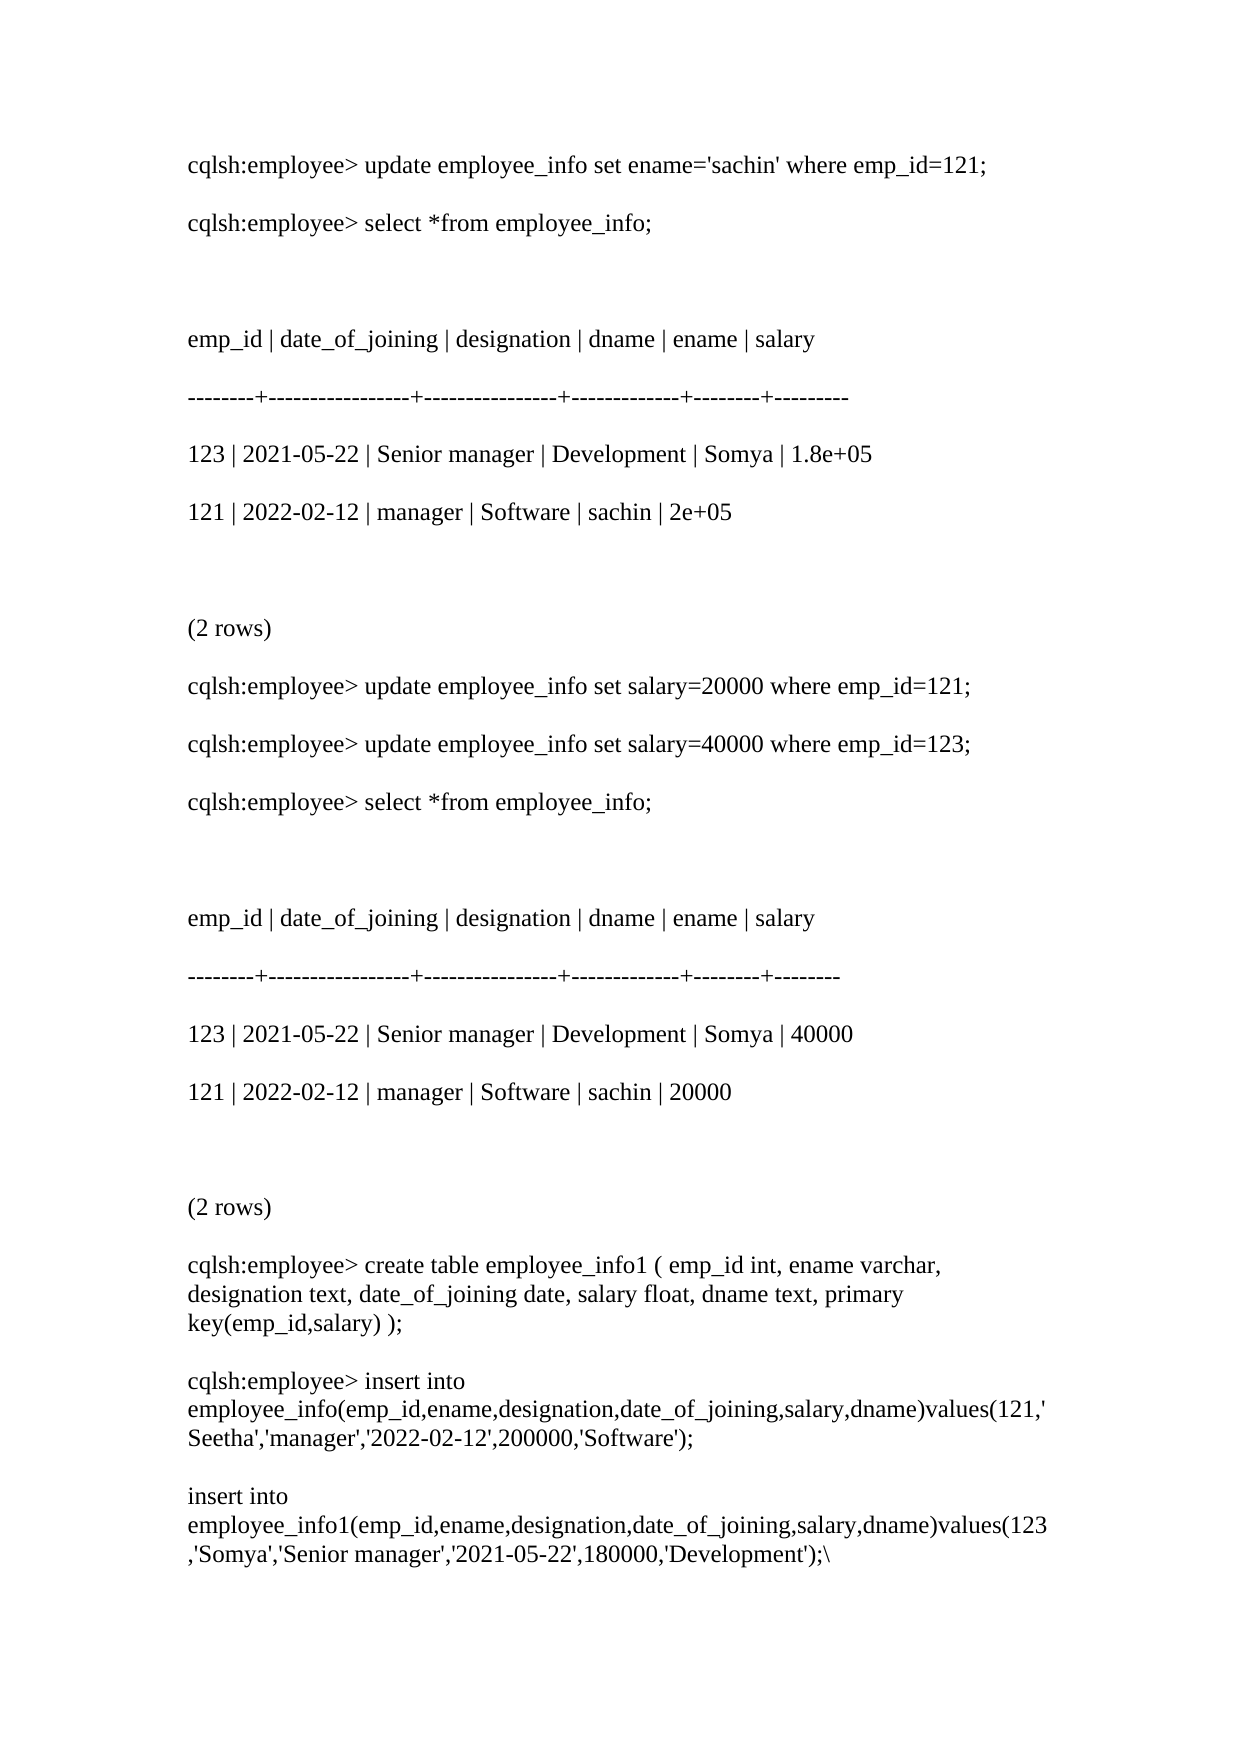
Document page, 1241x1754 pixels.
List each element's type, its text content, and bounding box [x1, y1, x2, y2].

text (2 rows) [187, 1192, 1053, 1221]
text cqlsh:employee> update employee_info set salary=20000 where emp_id=121; [187, 671, 1053, 700]
text 121 | 2022-02-12 | manager | Software | sachin | 20000 [187, 1077, 1053, 1105]
text cqlsh:employee> update employee_info set ename='sachin' where emp_id=121; [187, 150, 1053, 179]
text 121 | 2022-02-12 | manager | Software | sachin | 2e+05 [187, 497, 1053, 526]
text emp_id | date_of_joining | designation | dname | ename | salary [187, 903, 1053, 932]
text cqlsh:employee> select *from employee_info; [187, 787, 1053, 816]
text cqlsh:employee> update employee_info set salary=40000 where emp_id=123; [187, 729, 1053, 758]
text cqlsh:employee> create table employee_info1 ( emp_id int, ename varchar, designation text, date_of_joining date, salary float, dname text, primary key(emp_id,salary) ); [187, 1250, 1053, 1337]
text emp_id | date_of_joining | designation | dname | ename | salary [187, 324, 1053, 352]
text insert into employee_info1(emp_id,ename,designation,date_of_joining,salary,dname)values(123,'Somya','Senior manager','2021-05-22',180000,'Development');\ [187, 1481, 1053, 1567]
text (2 rows) [187, 613, 1053, 642]
text --------+-----------------+----------------+-------------+--------+-------- [187, 961, 1053, 989]
text cqlsh:employee> select *from employee_info; [187, 208, 1053, 237]
text 123 | 2021-05-22 | Senior manager | Development | Somya | 40000 [187, 1019, 1053, 1047]
text --------+-----------------+----------------+-------------+--------+--------- [187, 382, 1053, 410]
text 123 | 2021-05-22 | Senior manager | Development | Somya | 1.8e+05 [187, 439, 1053, 468]
text cqlsh:employee> insert into employee_info(emp_id,ename,designation,date_of_joining,salary,dname)values(121,'Seetha','manager','2022-02-12',200000,'Software'); [187, 1366, 1053, 1452]
